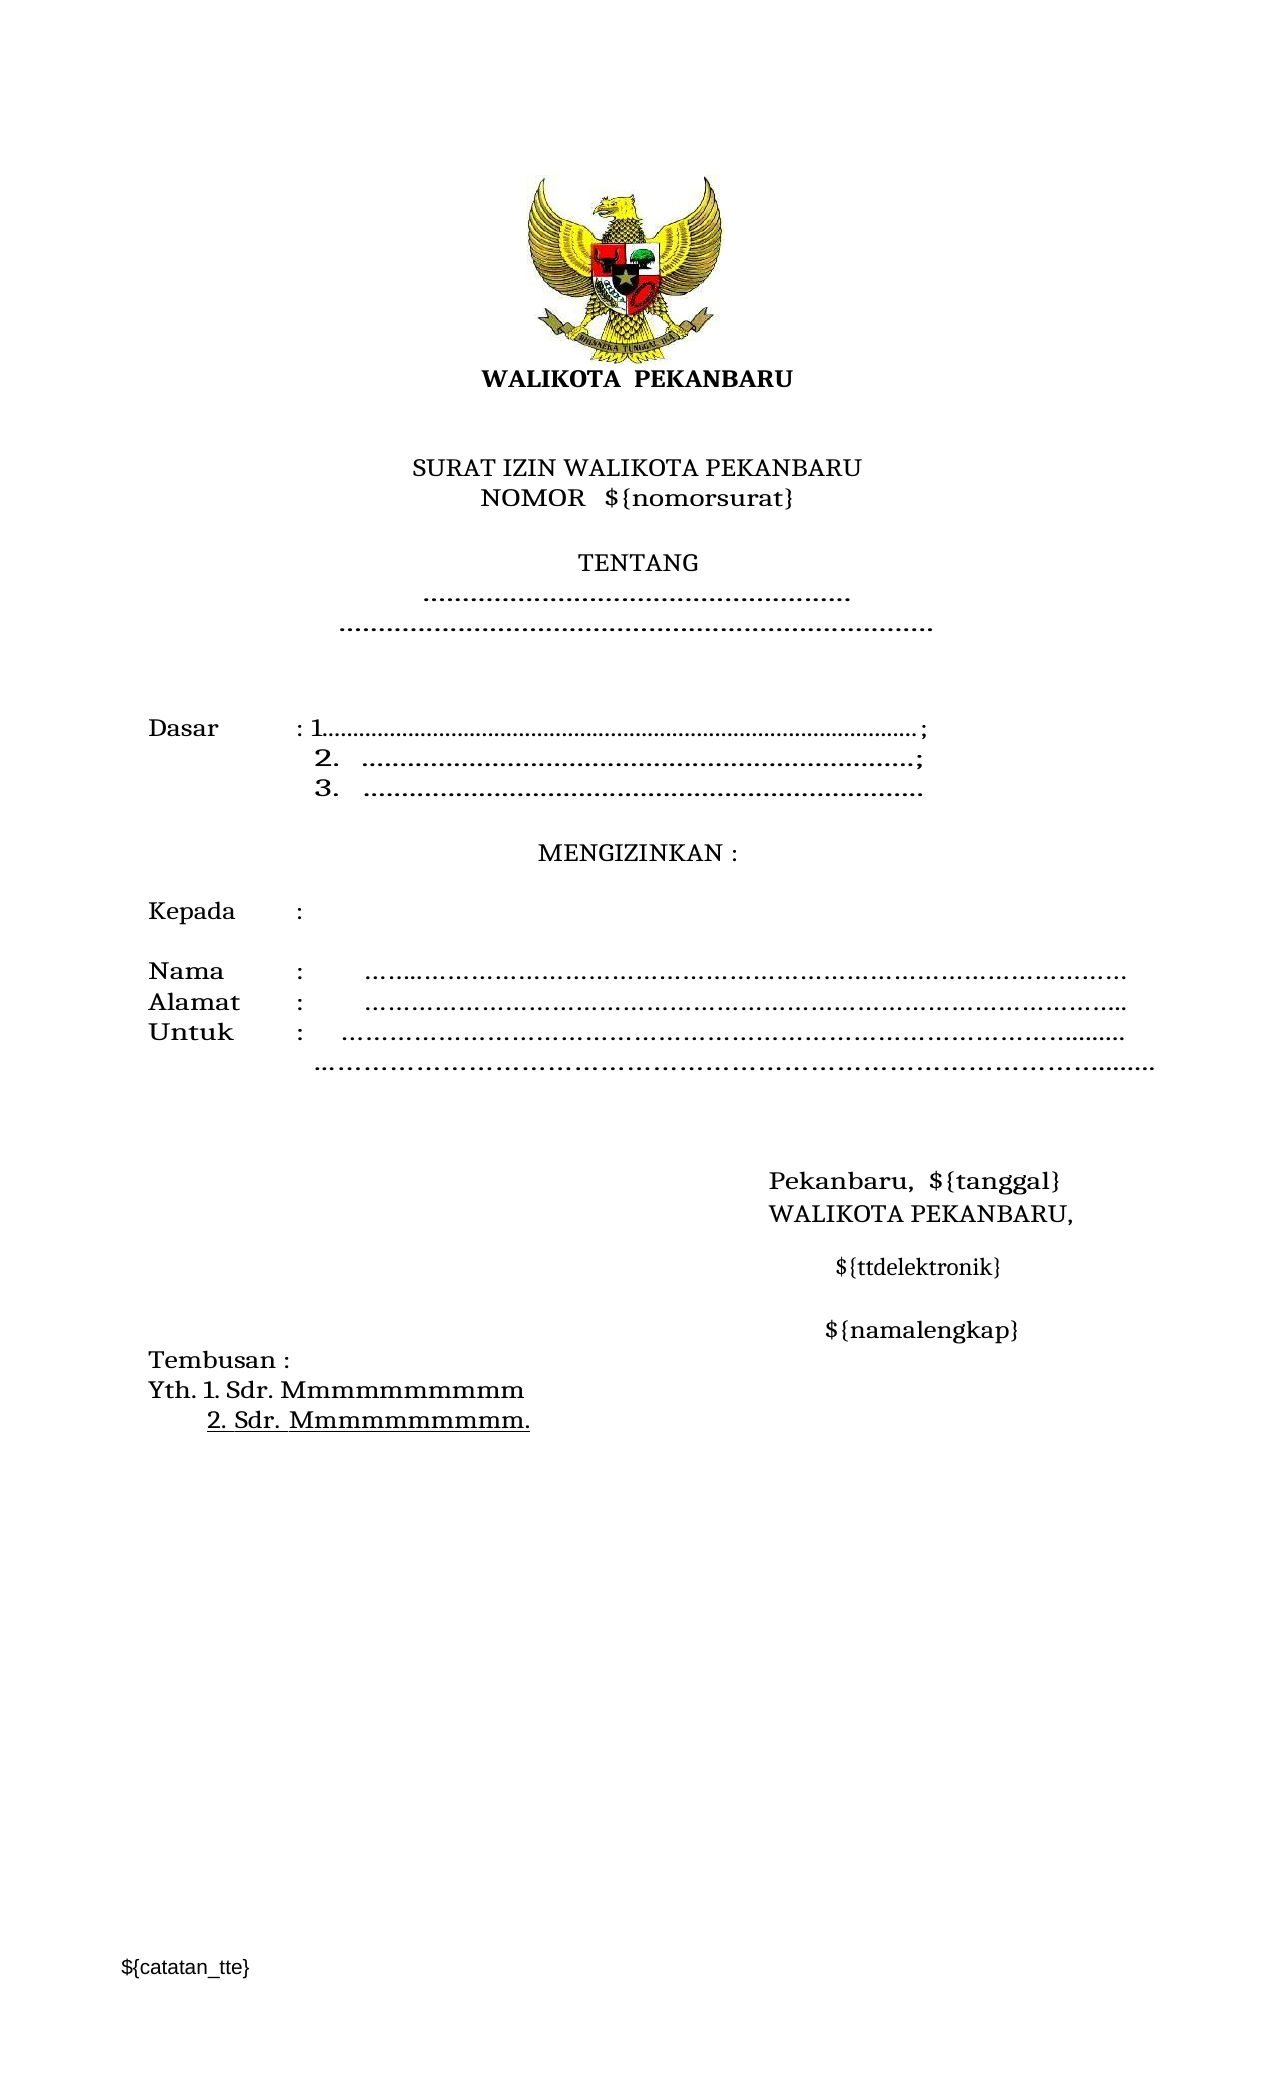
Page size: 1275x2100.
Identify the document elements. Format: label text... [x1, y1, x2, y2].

text ${ttdelektronik} [121, 1253, 1208, 1282]
text Yth. 1. Sdr. Mmmmmmmmmm 2. Sdr. Mmmmmmmmmm. [148, 1376, 545, 1435]
text 3. ......................................................................... [314, 774, 1208, 803]
text Kepada : [148, 897, 1208, 926]
text Alamat : …………………………………………………………………………………….. [148, 988, 1208, 1016]
text Dasar : 1 ; [148, 714, 1208, 743]
text Untuk : ………………………………………………………………………………........ [148, 1018, 1208, 1047]
text Pekanbaru, ${tanggal} [768, 1167, 1208, 1196]
text NOMOR ${nomorsurat} [282, 484, 993, 513]
text 2. ........................................................................; [314, 744, 1208, 773]
text ${namalengkap} [824, 1316, 1208, 1345]
text WALIKOTA PEKANBARU, [768, 1200, 1208, 1229]
text MENGIZINKAN : [478, 839, 798, 868]
text ...……………………………………………………………………………........ [314, 1048, 1208, 1077]
text Nama : ……..……………………………………………………………………………… [148, 957, 1208, 986]
text ........................................................................... [282, 609, 993, 638]
text Tembusan : [148, 1346, 1208, 1375]
text ...................................................... [282, 579, 993, 608]
picture [526, 175, 725, 365]
text SURAT IZIN WALIKOTA PEKANBARU [282, 454, 993, 482]
text TENTANG [478, 548, 797, 577]
